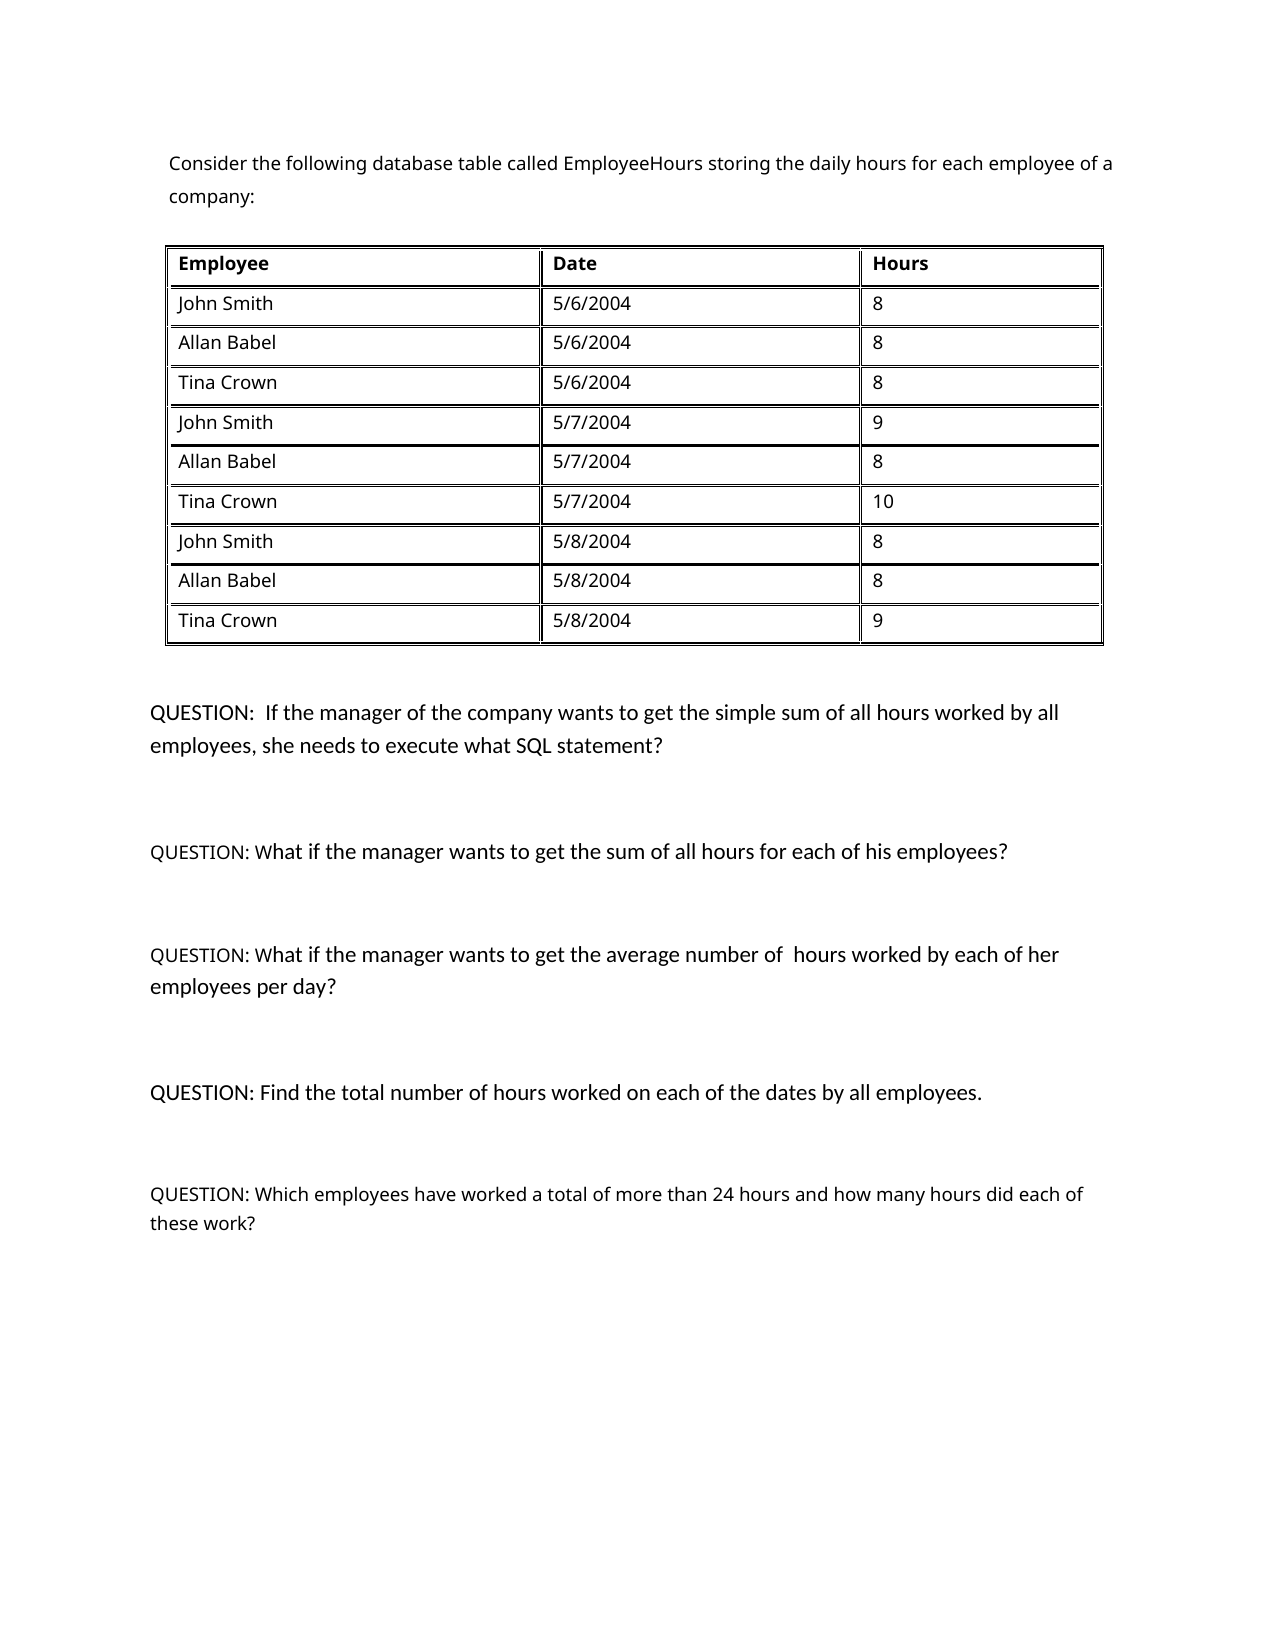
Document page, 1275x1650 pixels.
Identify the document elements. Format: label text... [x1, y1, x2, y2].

text QUESTION: Which employees have worked a total of more than 24 hours and how many hours did each of these work? [150, 1181, 1125, 1236]
table_cell 8 [862, 563, 1102, 603]
table_cell 5/7/2004 [543, 408, 859, 444]
table_cell Allan Babel [166, 563, 539, 603]
table_cell 5/7/2004 [543, 487, 859, 523]
table_cell Tina Crown [168, 484, 539, 523]
table_cell Tina Crown [168, 365, 539, 404]
table_header Employee [168, 247, 541, 285]
table_cell 5/8/2004 [543, 566, 859, 603]
table_cell Allan Babel [166, 325, 541, 364]
table_cell 8 [862, 523, 1101, 563]
table_cell Tina Crown [166, 603, 541, 642]
text QUESTION: What if the manager wants to get the sum of all hours for each of his employees? [150, 837, 1125, 865]
table_cell 5/8/2004 [543, 527, 859, 563]
table_cell 5/6/2004 [543, 328, 859, 364]
table_cell John Smith [168, 404, 539, 444]
text QUESTION: If the manager of the company wants to get the simple sum of all hours worked by all employees, she needs to execute what SQL statement? [150, 698, 1125, 759]
table_cell 5/6/2004 [543, 368, 859, 404]
table_cell 5/6/2004 [543, 289, 859, 325]
table_cell 8 [862, 285, 1101, 325]
table_cell 8 [861, 325, 1102, 364]
table_cell 8 [862, 444, 1101, 483]
table_cell John Smith [168, 285, 539, 325]
table_cell 8 [862, 365, 1101, 404]
text Consider the following database table called EmployeeHours storing the daily hours for each employee of a company: [169, 150, 1116, 209]
table_header Hours [861, 249, 1101, 285]
table_cell John Smith [168, 523, 539, 563]
table_cell 9 [862, 404, 1101, 444]
text QUESTION: Find the total number of hours worked on each of the dates by all employees. [150, 1078, 1125, 1106]
table_cell Allan Babel [168, 444, 539, 483]
table_cell 10 [862, 484, 1101, 523]
table_cell 5/8/2004 [541, 606, 861, 642]
text QUESTION: What if the manager wants to get the average number of hours worked by each of her employees per day? [150, 940, 1125, 1000]
table_cell 5/7/2004 [543, 447, 859, 483]
table_header Date [541, 249, 861, 285]
table_cell 9 [861, 603, 1102, 642]
